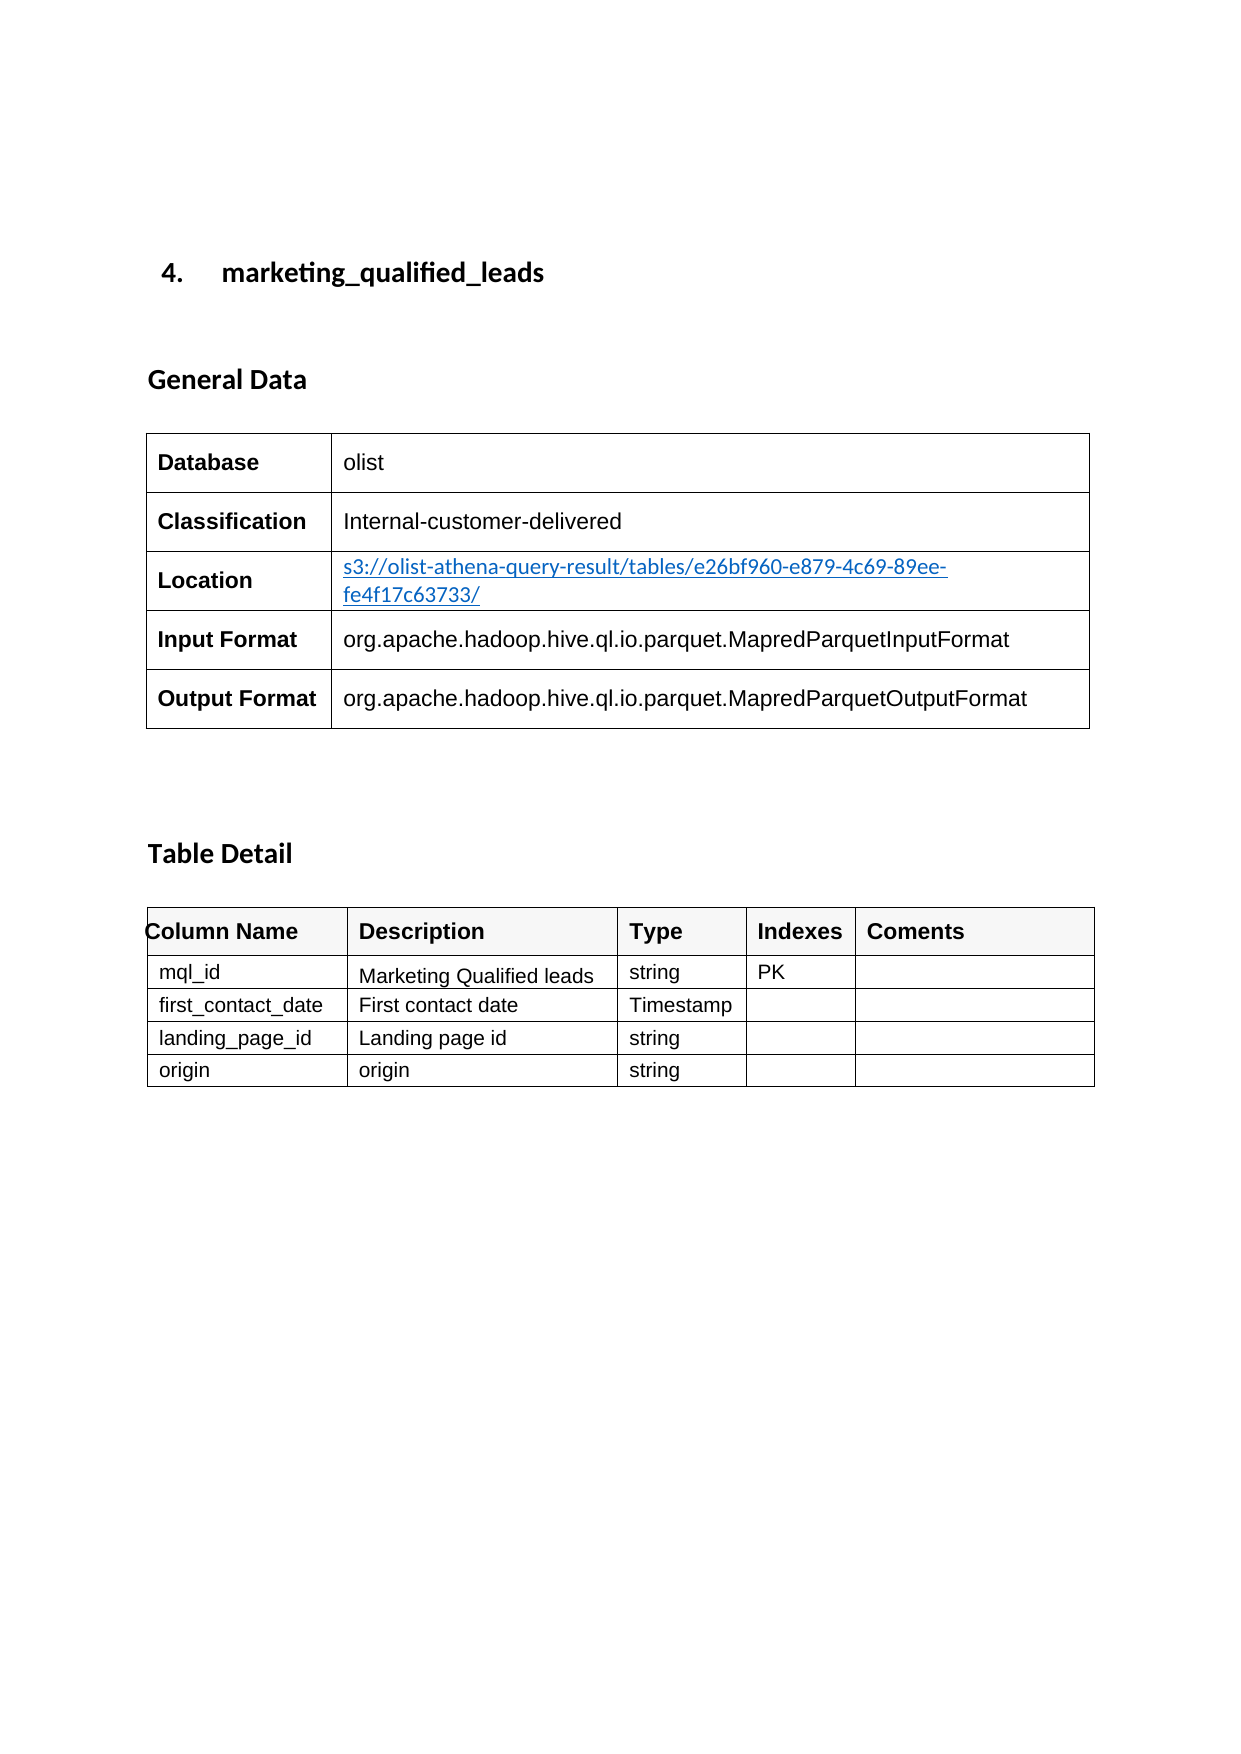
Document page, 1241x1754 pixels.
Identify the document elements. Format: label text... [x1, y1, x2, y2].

table_cell PK [747, 956, 855, 988]
table_cell string [618, 956, 746, 988]
table_cell [747, 989, 855, 1021]
table_cell Timestamp [618, 989, 746, 1021]
table_cell [747, 1022, 855, 1053]
table_cell Marketing Qualified leads [348, 956, 617, 988]
table_cell string [618, 1055, 746, 1086]
table_cell [856, 1055, 1094, 1086]
table_header Type [618, 908, 746, 955]
table_header Column Name [148, 908, 347, 955]
table_cell origin [348, 1055, 617, 1086]
table_header Indexes [747, 908, 855, 955]
table_cell mql_id [148, 956, 347, 988]
table_cell first_contact_date [148, 989, 347, 1021]
table_cell string [618, 1022, 746, 1053]
table_cell Output Format [147, 670, 331, 727]
table_cell org.apache.hadoop.hive.ql.io.parquet.MapredParquetOutputFormat [332, 670, 1089, 727]
table_cell First contact date [348, 989, 617, 1021]
table_cell org.apache.hadoop.hive.ql.io.parquet.MapredParquetInputFormat [332, 611, 1089, 668]
table_header Description [348, 908, 617, 955]
table_header Coments [856, 908, 1094, 955]
list marketing_qualified_leads [184, 254, 1092, 290]
table_cell Landing page id [348, 1022, 617, 1053]
table_cell [856, 956, 1094, 988]
text Table Detail [148, 835, 1092, 871]
table_header Database [147, 434, 331, 492]
table_cell Classification [147, 493, 331, 551]
text General Data [148, 361, 1092, 397]
table_cell Input Format [147, 611, 331, 668]
table_cell Internal-customer-delivered [332, 493, 1089, 551]
table_header olist [332, 434, 1089, 492]
table_cell s3://olist-athena-query-result/tables/e26bf960-e879-4c69-89ee-fe4f17c63733/ [332, 552, 1089, 609]
table_cell origin [148, 1055, 347, 1086]
table_cell [856, 989, 1094, 1021]
table_cell [747, 1055, 855, 1086]
table_cell [856, 1022, 1094, 1053]
table_cell Location [147, 552, 331, 609]
table_cell landing_page_id [148, 1022, 347, 1053]
